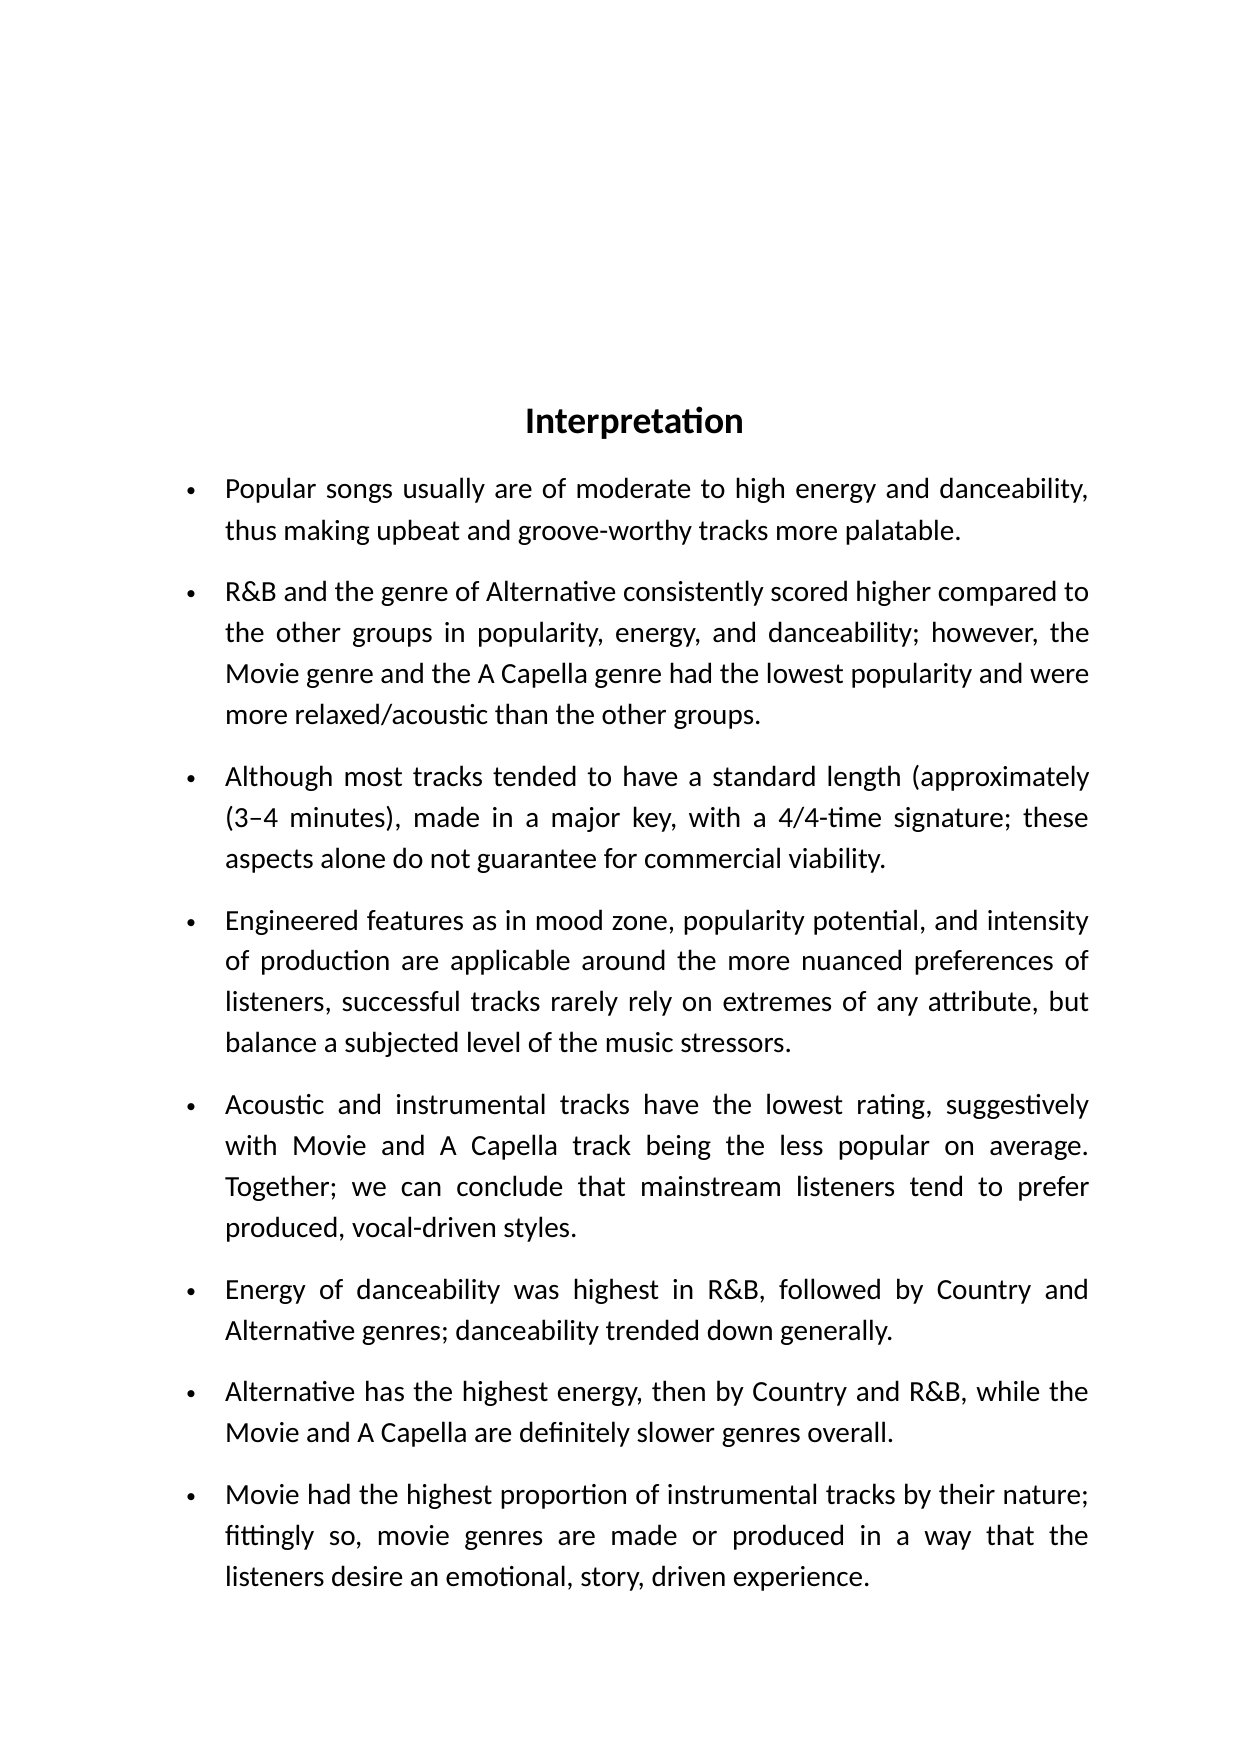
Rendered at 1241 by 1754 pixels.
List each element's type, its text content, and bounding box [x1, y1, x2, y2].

text Interpretation [150, 397, 1090, 443]
list Engineered features as in mood zone, popularity potential, and intensity of production are applicable around the more nuanced preferences of listeners, successful tracks rarely rely on extremes of any attribute, but balance a subjected level of the music stressors. [187, 902, 1090, 1060]
list Alternative has the highest energy, then by Country and R&B, while the Movie and A Capella are definitely slower genres overall. [187, 1373, 1090, 1450]
list Although most tracks tended to have a standard length (approximately (3–4 minutes), made in a major key, with a 4/4-time signature; these aspects alone do not guarantee for commercial viability. [187, 758, 1090, 875]
list Energy of danceability was highest in R&B, followed by Country and Alternative genres; danceability trended down generally. [187, 1271, 1090, 1347]
list R&B and the genre of Alternative consistently scored higher compared to the other groups in popularity, energy, and danceability; however, the Movie genre and the A Capella genre had the lowest popularity and were more relaxed/acoustic than the other groups. [187, 573, 1090, 732]
list Acoustic and instrumental tracks have the lowest rating, suggestively with Movie and A Capella track being the less popular on average. Together; we can conclude that mainstream listeners tend to prefer produced, vocal-driven styles. [187, 1086, 1090, 1244]
list Popular songs usually are of moderate to high energy and danceability, thus making upbeat and groove-worthy tracks more palatable. [187, 471, 1090, 547]
list Movie had the highest proportion of instrumental tracks by their nature; fittingly so, movie genres are made or produced in a way that the listeners desire an emotional, story, driven experience. [187, 1476, 1090, 1594]
